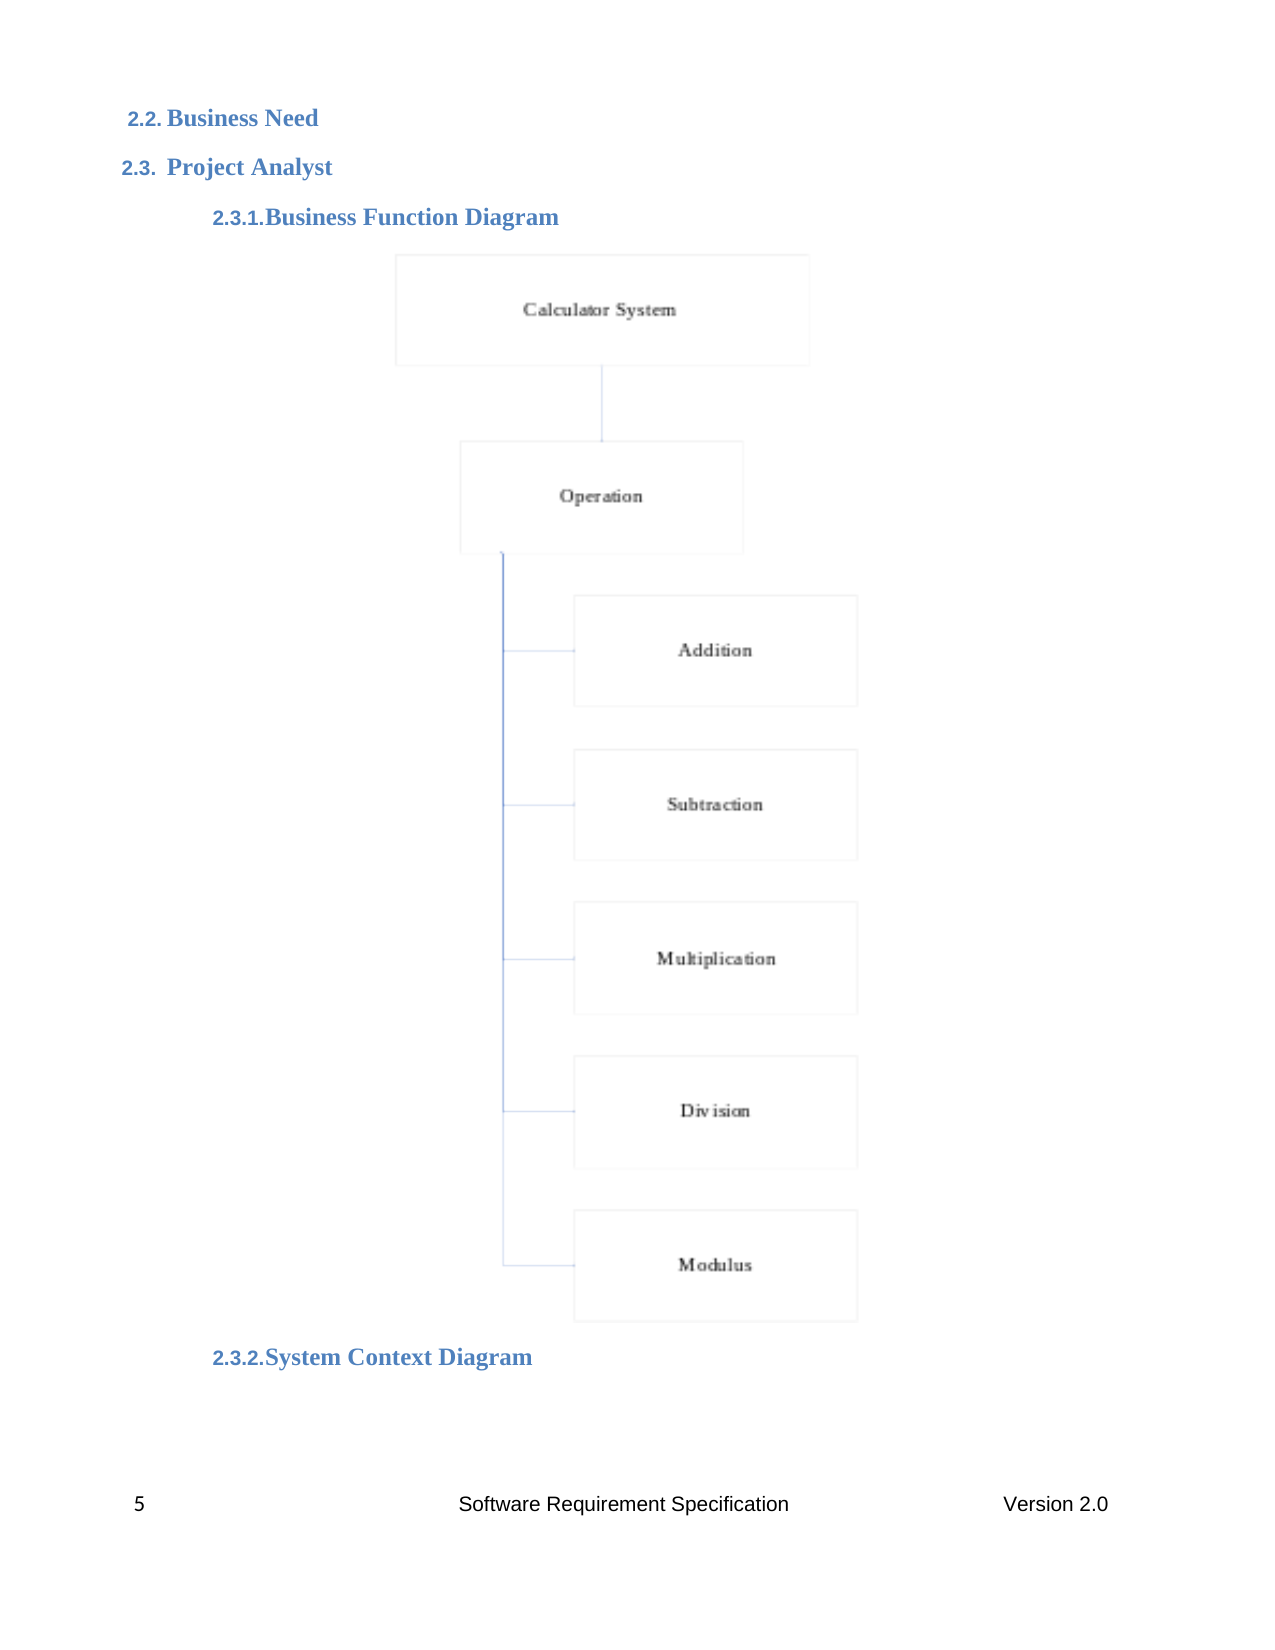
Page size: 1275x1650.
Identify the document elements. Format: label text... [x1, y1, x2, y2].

subtitle System Context Diagram [212, 1342, 1175, 1370]
subtitle Project Analyst [121, 152, 1175, 181]
subtitle Business Function Diagram [212, 202, 1175, 230]
subtitle Business Need [127, 103, 1175, 132]
